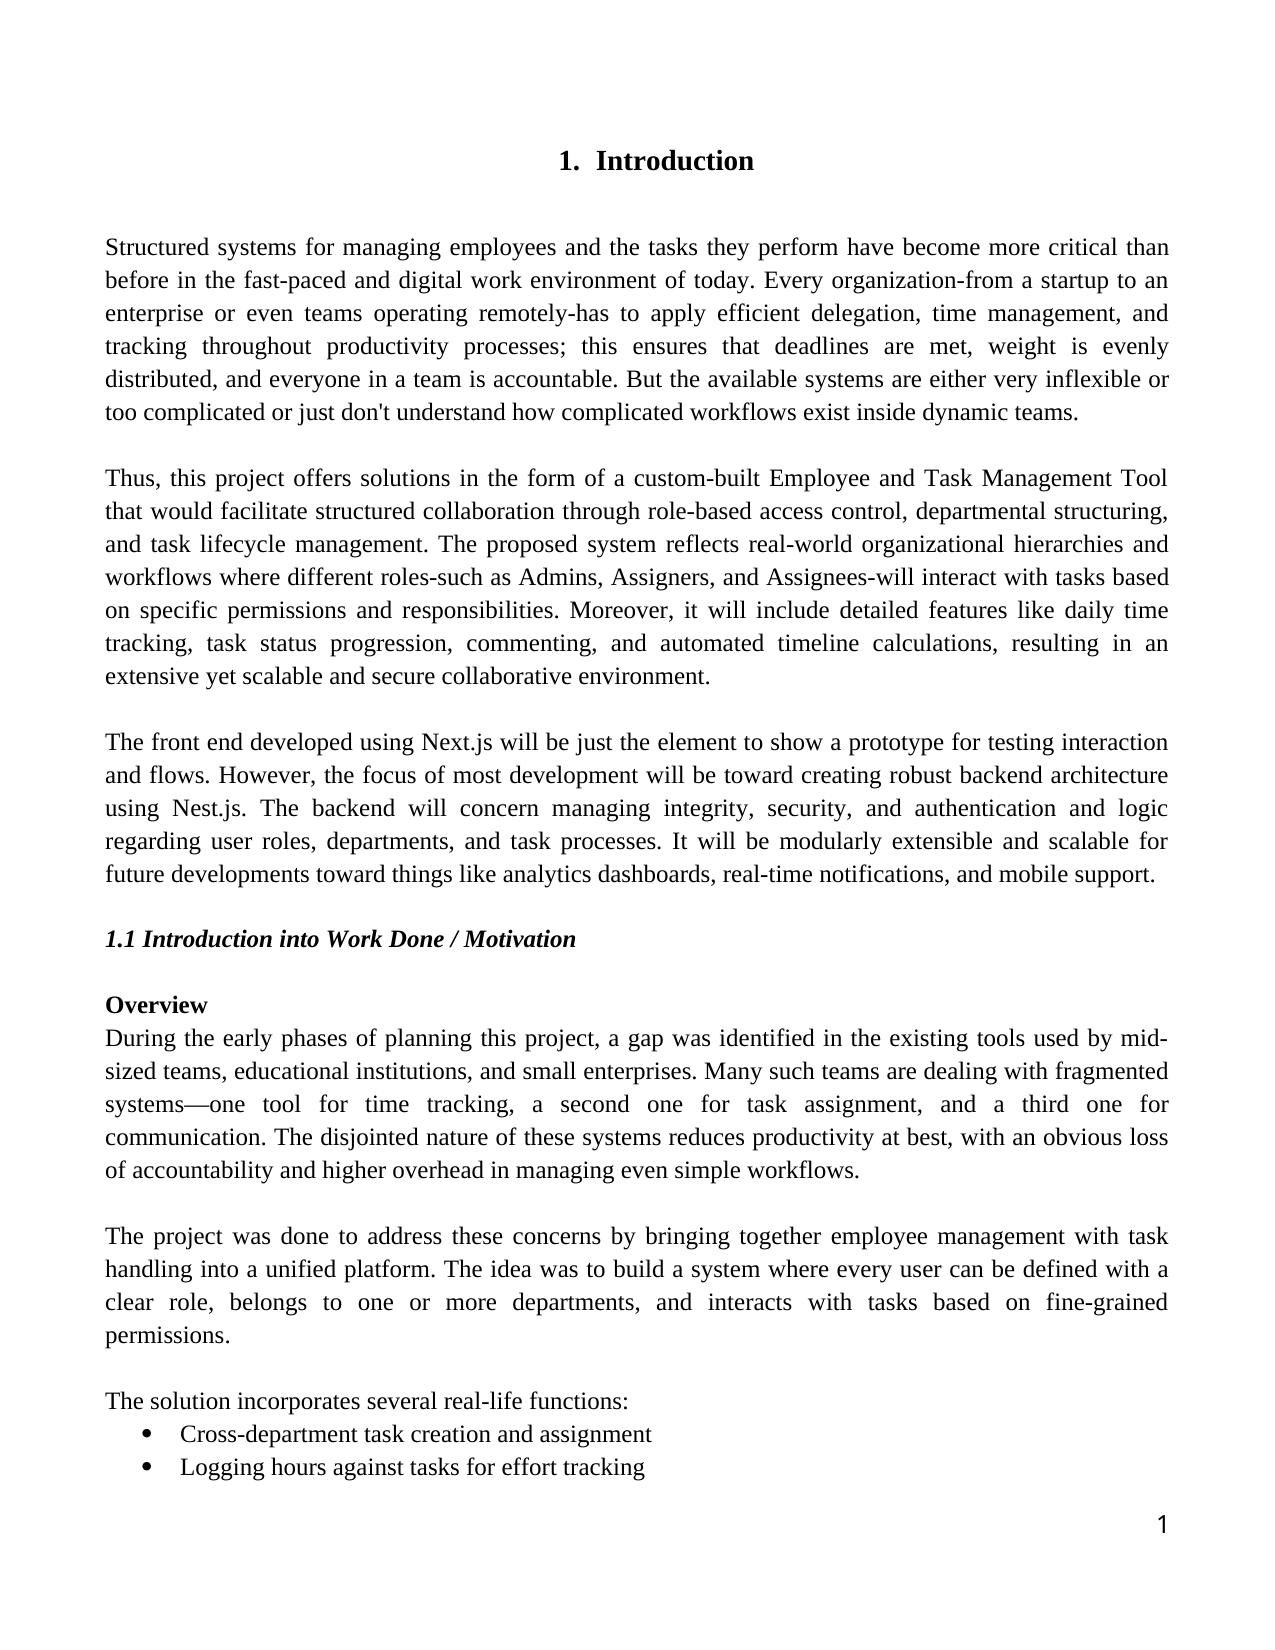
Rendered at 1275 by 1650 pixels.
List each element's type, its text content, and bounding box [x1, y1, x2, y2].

text 1.1 Introduction into Work Done / Motivation [105, 924, 1170, 952]
list Cross-department task creation and assignment [142, 1419, 1170, 1448]
text The solution incorporates several real-life functions: [105, 1386, 1170, 1415]
list Introduction [142, 143, 1170, 177]
text The front end developed using Next.js will be just the element to show a prototype for testing interaction and flows. However, the focus of most development will be toward creating robust backend architecture using Nest.js. The backend will concern managing integrity, security, and authentication and logic regarding user roles, departments, and task processes. It will be modularly extensible and scalable for future developments toward things like analytics dashboards, real-time notifications, and mobile support. [105, 727, 1170, 888]
text The project was done to address these concerns by bringing together employee management with task handling into a unified platform. The idea was to build a system where every user can be defined with a clear role, belongs to one or more departments, and interacts with tasks based on fine-grained permissions. [105, 1221, 1170, 1349]
text Structured systems for managing employees and the tasks they perform have become more critical than before in the fast-paced and digital work environment of today. Every organization-from a startup to an enterprise or even teams operating remotely-has to apply efficient delegation, time management, and tracking throughout productivity processes; this ensures that deadlines are met, weight is evenly distributed, and everyone in a team is accountable. But the available systems are either very inflexible or too complicated or just don't understand how complicated workflows exist inside dynamic teams. [105, 232, 1170, 426]
text Overview [105, 990, 1170, 1018]
text During the early phases of planning this project, a gap was identified in the existing tools used by mid-sized teams, educational institutions, and small enterprises. Many such teams are dealing with fragmented systems—one tool for time tracking, a second one for task assignment, and a third one for communication. The disjointed nature of these systems reduces productivity at best, with an obvious loss of accountability and higher overhead in managing even simple workflows. [105, 1023, 1170, 1183]
text Thus, this project offers solutions in the form of a custom-built Employee and Task Management Tool that would facilitate structured collaboration through role-based access control, departmental structuring, and task lifecycle management. The proposed system reflects real-world organizational hierarchies and workflows where different roles-such as Admins, Assigners, and Assignees-will interact with tasks based on specific permissions and responsibilities. Moreover, it will include detailed features like daily time tracking, task status progression, commenting, and automated timeline calculations, resulting in an extensive yet scalable and secure collaborative environment. [105, 463, 1170, 690]
list Logging hours against tasks for effort tracking [142, 1452, 1170, 1481]
